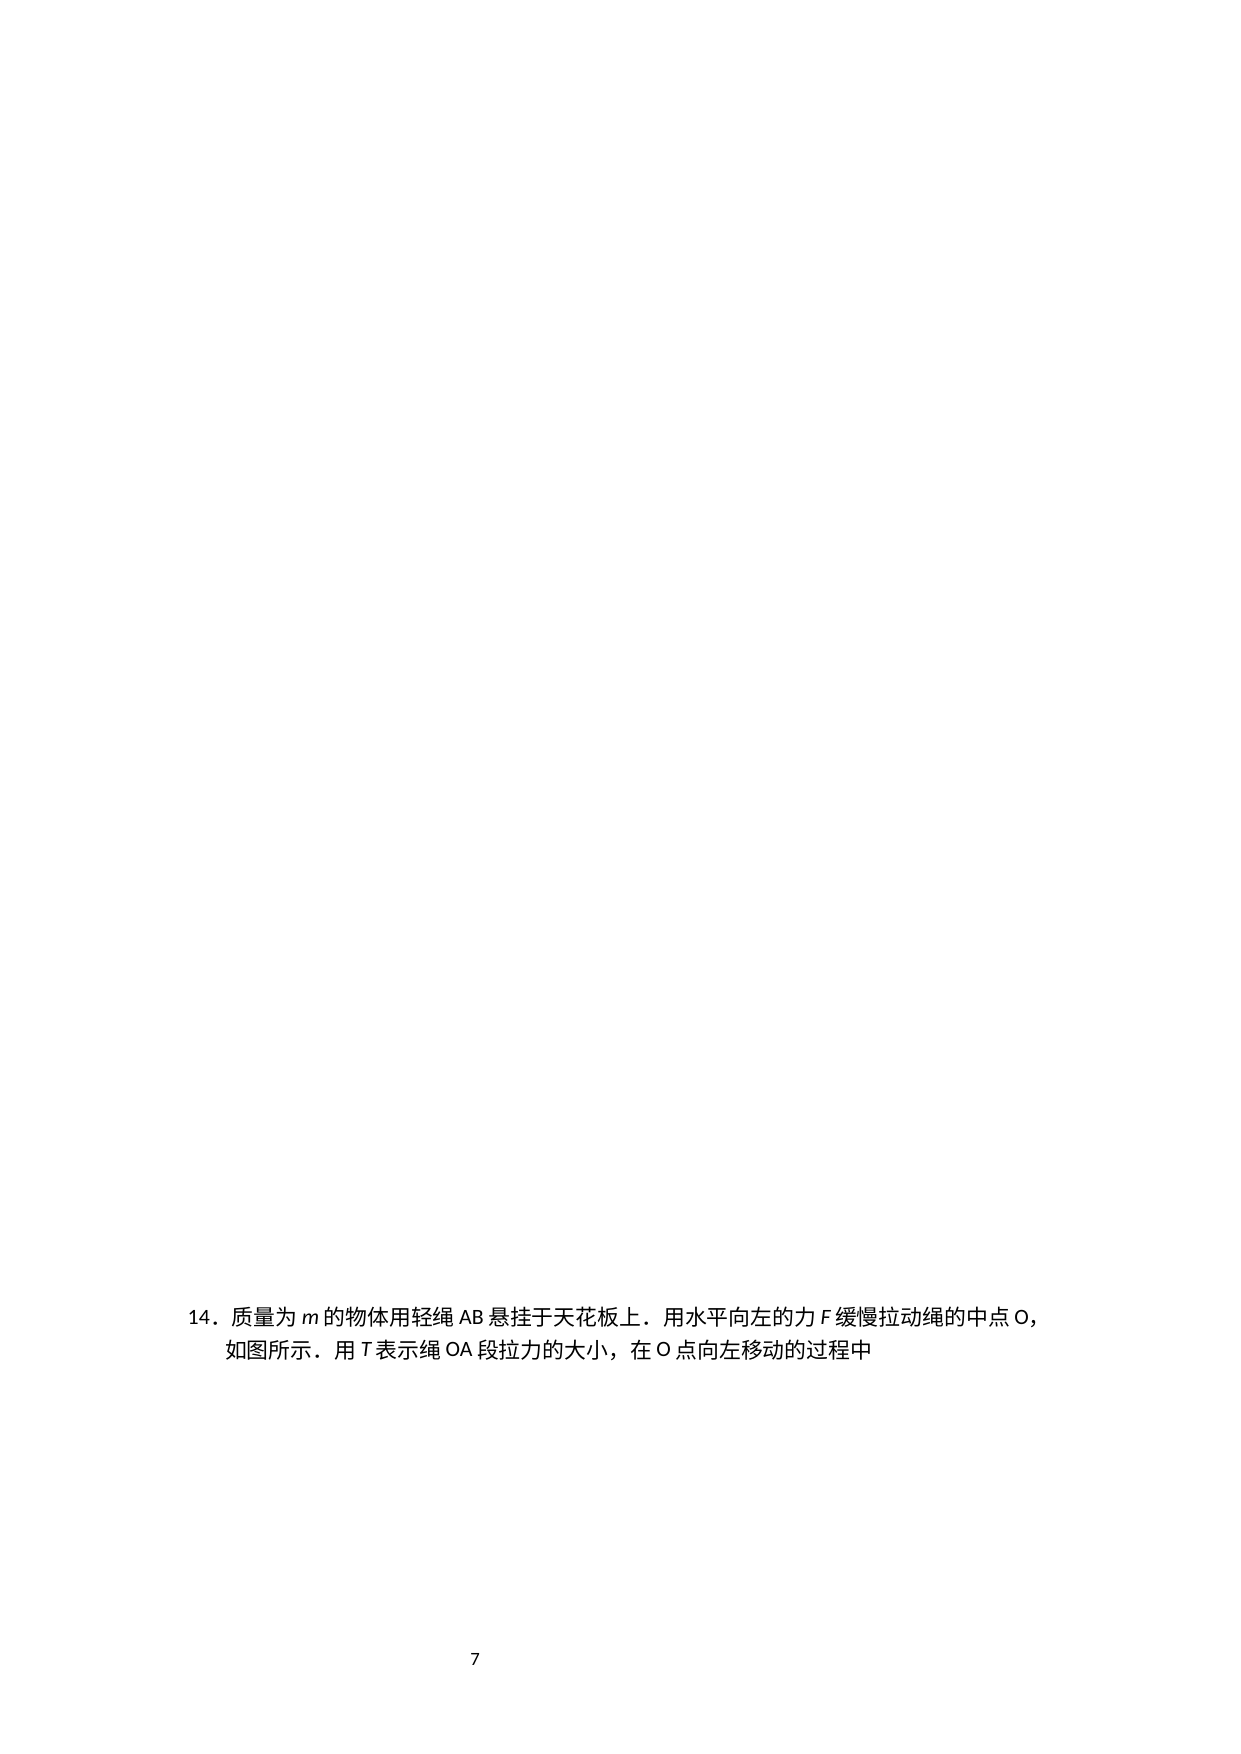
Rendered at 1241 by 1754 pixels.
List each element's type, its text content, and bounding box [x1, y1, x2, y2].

text 14．质量为m的物体用轻绳AB悬挂于天花板上．用水平向左的力F缓慢拉动绳的中点O，如图所示．用T表示绳OA段拉力的大小，在O点向左移动的过程中 [187, 1299, 1053, 1364]
